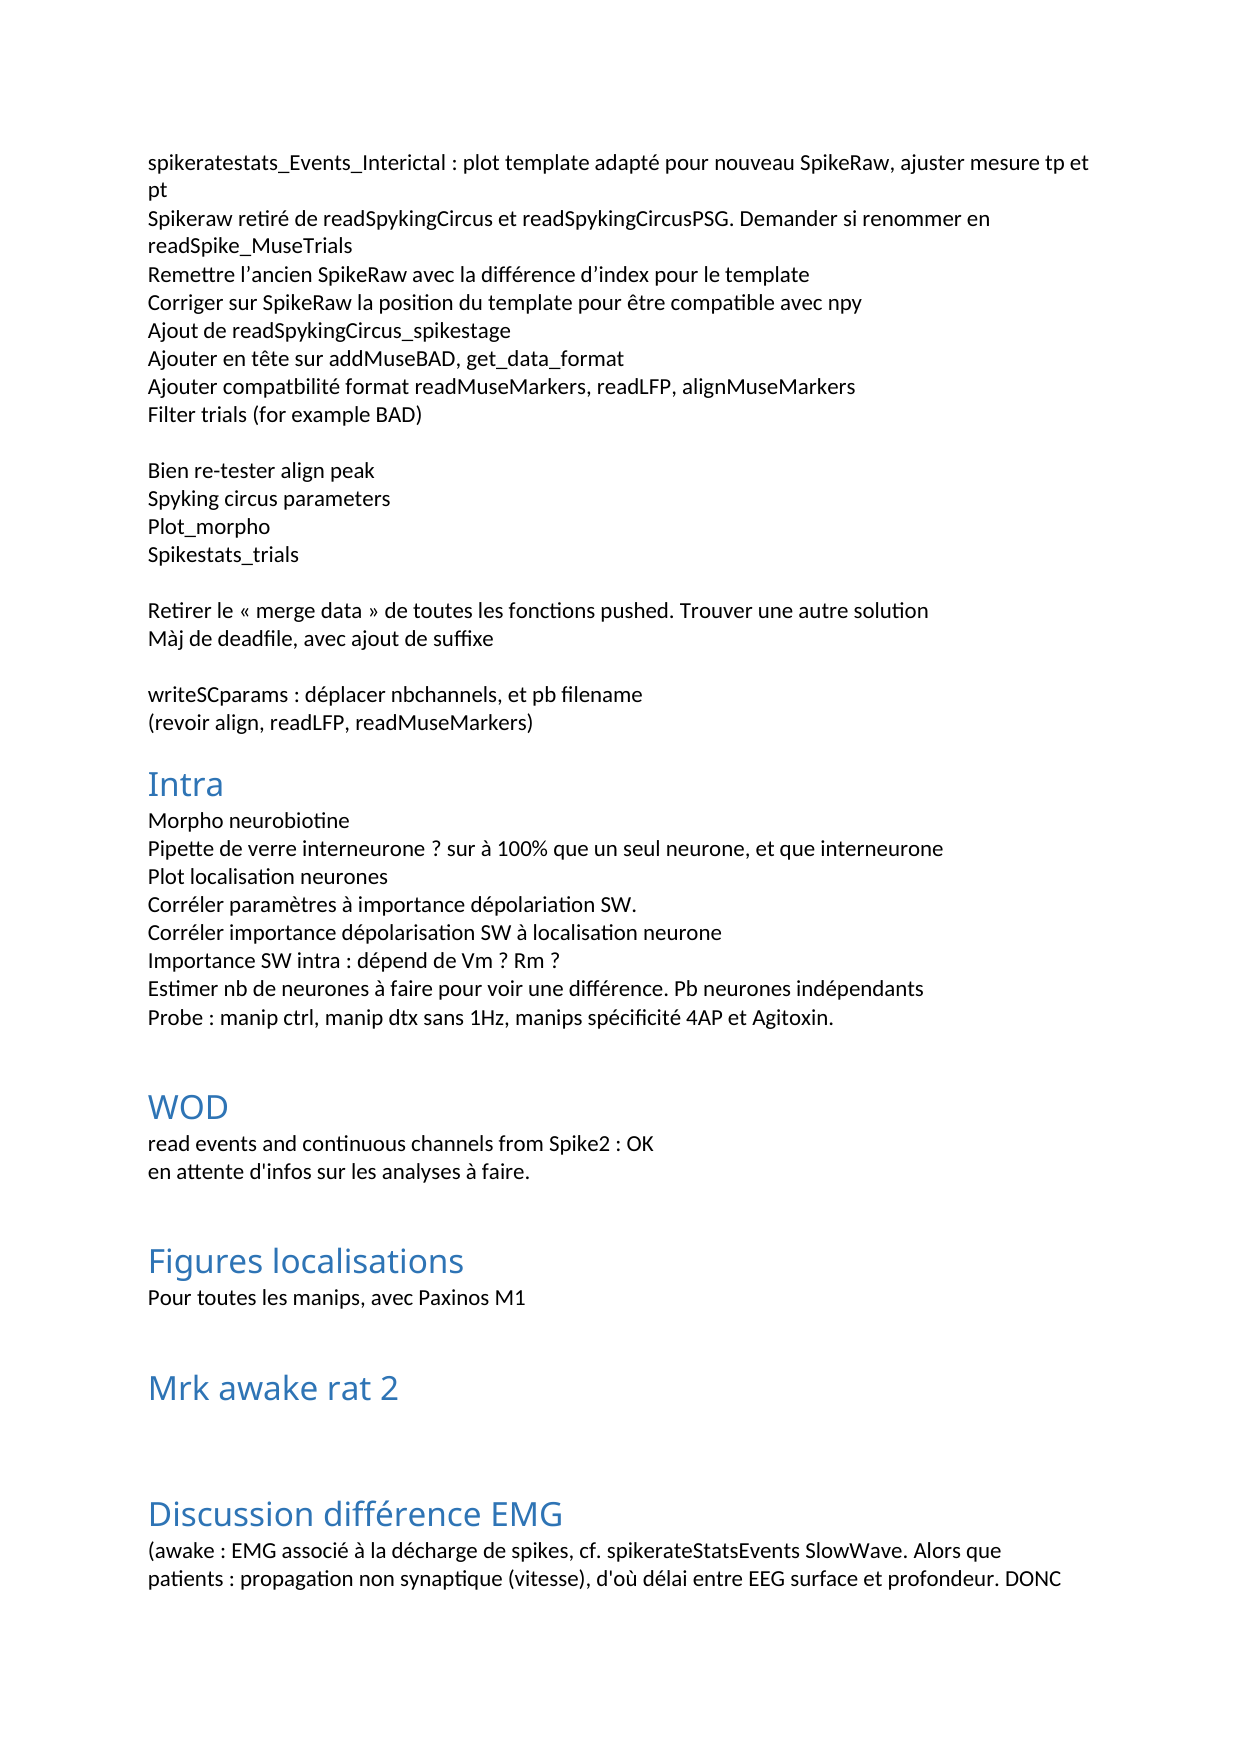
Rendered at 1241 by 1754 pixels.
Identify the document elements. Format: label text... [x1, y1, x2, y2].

text spikeratestats_Events_Interictal : plot template adapté pour nouveau SpikeRaw, ajuster mesure tp et pt [148, 148, 1093, 204]
text Morpho neurobiotine [148, 806, 1093, 834]
subtitle Discussion différence EMG [148, 1491, 1093, 1536]
subtitle WOD [148, 1084, 1093, 1129]
text Corréler paramètres à importance dépolariation SW. [148, 891, 1093, 918]
text Probe : manip ctrl, manip dtx sans 1Hz, manips spécificité 4AP et Agitoxin. [148, 1003, 1093, 1031]
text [148, 1536, 1093, 1592]
text Pipette de verre interneurone ? sur à 100% que un seul neurone, et que interneurone [148, 834, 1093, 862]
subtitle Figures localisations [148, 1238, 1093, 1283]
text Spikestats_trials [148, 540, 1093, 568]
text Pour toutes les manips, avec Paxinos M1 [148, 1283, 1093, 1312]
text Ajout de readSpykingCircus_spikestage [148, 316, 1093, 344]
text Plot_morpho [148, 512, 1093, 540]
text Spikeraw retiré de readSpykingCircus et readSpykingCircusPSG. Demander si renommer en readSpike_MuseTrials [148, 204, 1093, 260]
text writeSCparams : déplacer nbchannels, et pb filename [148, 680, 1093, 708]
text Corriger sur SpikeRaw la position du template pour être compatible avec npy [148, 288, 1093, 316]
text Importance SW intra : dépend de Vm ? Rm ? [148, 947, 1093, 974]
text Filter trials (for example BAD) [148, 400, 1093, 428]
text Màj de deadfile, avec ajout de suffixe [148, 624, 1093, 652]
text read events and continuous channels from Spike2 : OK [148, 1129, 1093, 1157]
text Ajouter en tête sur addMuseBAD, get_data_format [148, 344, 1093, 372]
text Remettre l’ancien SpikeRaw avec la différence d’index pour le template [148, 260, 1093, 288]
text Retirer le « merge data » de toutes les fonctions pushed. Trouver une autre solution [148, 596, 1093, 624]
text Bien re-tester align peak [148, 456, 1093, 484]
subtitle Intra [148, 761, 1093, 806]
text Plot localisation neurones [148, 862, 1093, 891]
text Ajouter compatbilité format readMuseMarkers, readLFP, alignMuseMarkers [148, 372, 1093, 400]
text Corréler importance dépolarisation SW à localisation neurone [148, 918, 1093, 947]
text (revoir align, readLFP, readMuseMarkers) [148, 708, 1093, 736]
text en attente d'infos sur les analyses à faire. [148, 1157, 1093, 1185]
text Estimer nb de neurones à faire pour voir une différence. Pb neurones indépendants [148, 974, 1093, 1003]
text Spyking circus parameters [148, 484, 1093, 512]
subtitle Mrk awake rat 2 [148, 1364, 1093, 1410]
